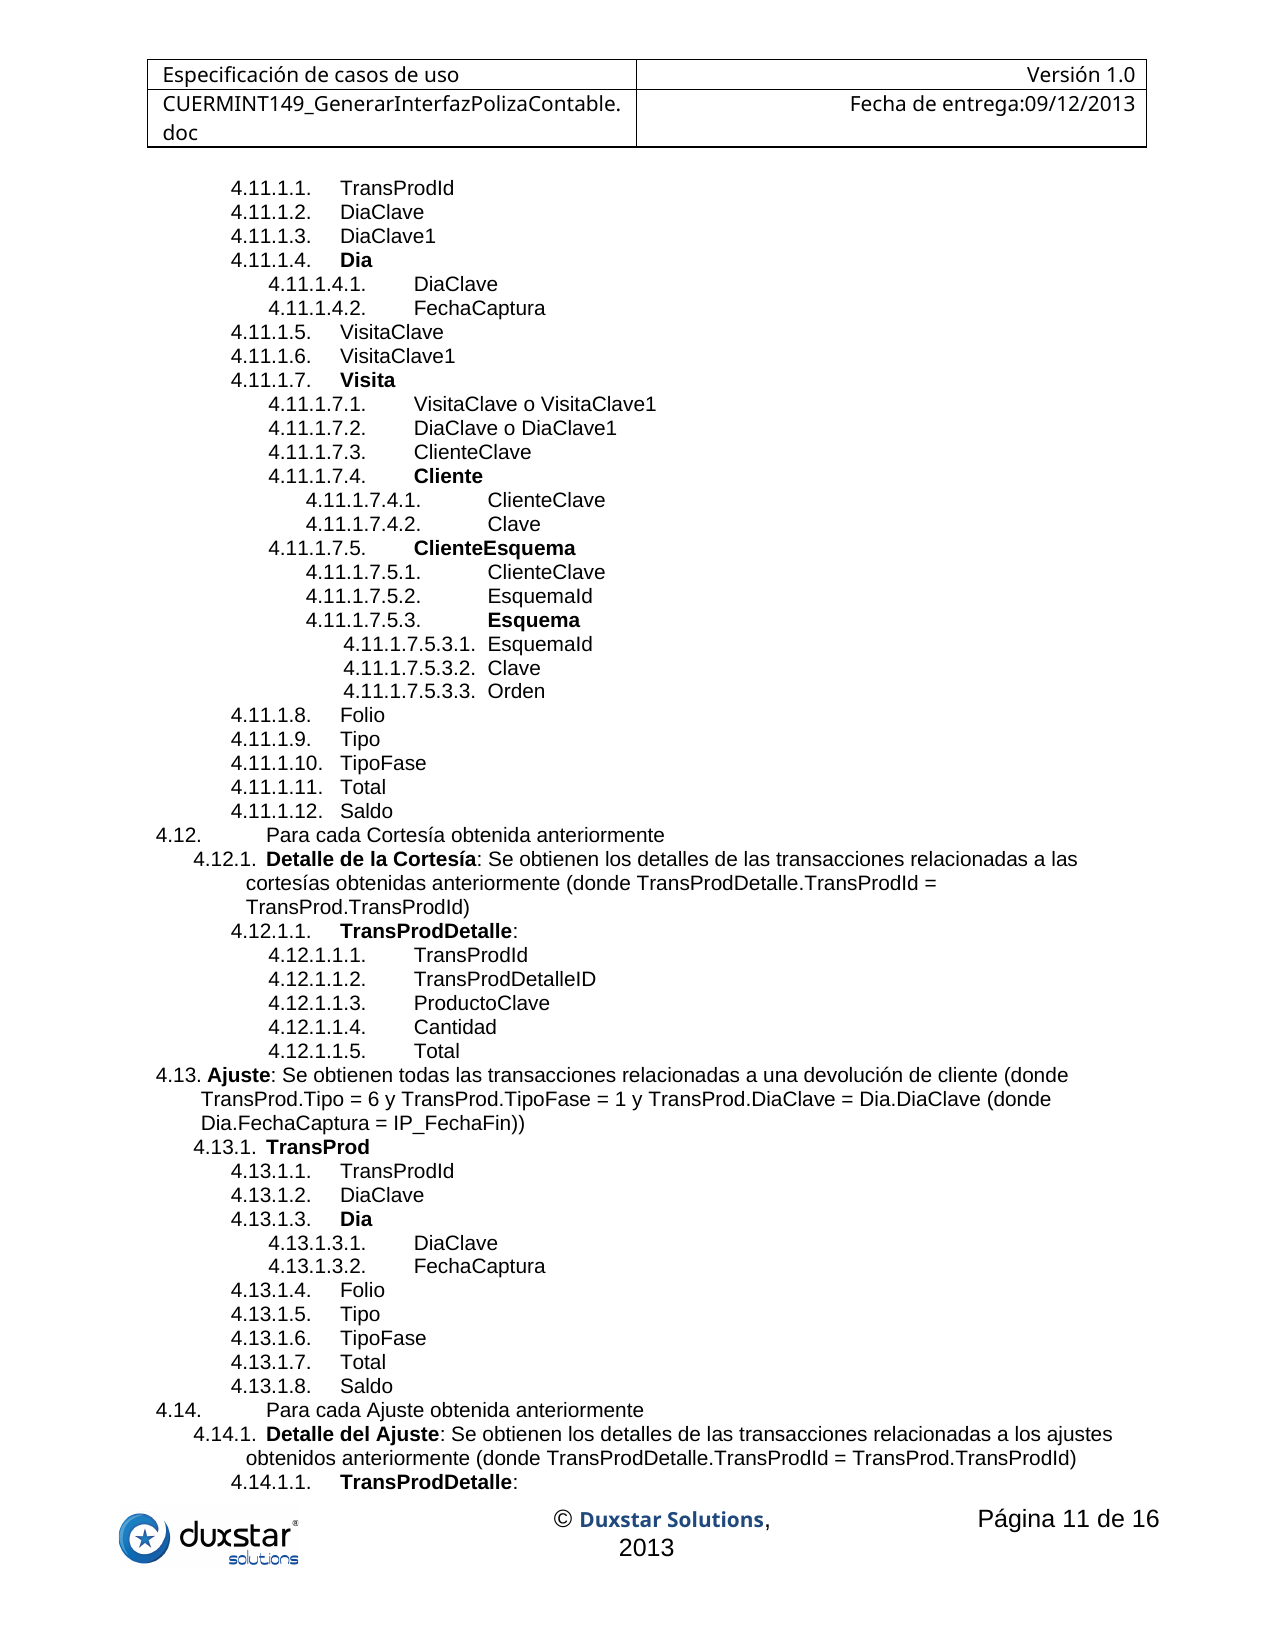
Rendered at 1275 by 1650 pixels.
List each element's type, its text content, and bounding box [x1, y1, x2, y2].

list Detalle de la Cortesía: Se obtienen los detalles de las transacciones relacionadas a las cortesías obtenidas anteriormente (donde TransProdDetalle.TransProdId = TransProd.TransProdId) [193, 847, 1157, 919]
list Para cada Cortesía obtenida anteriormente [156, 823, 1157, 847]
list Para cada Ajuste obtenida anteriormente [156, 1398, 1157, 1422]
list Cliente [268, 464, 1157, 488]
list Tipo [231, 1302, 1157, 1326]
list Total [231, 1350, 1157, 1374]
list TransProdId [268, 943, 1157, 967]
list Detalle del Ajuste: Se obtienen los detalles de las transacciones relacionadas a los ajustes obtenidos anteriormente (donde TransProdDetalle.TransProdId = TransProd.TransProdId) [193, 1422, 1157, 1470]
list DiaClave o DiaClave1 [268, 416, 1157, 440]
list TipoFase [231, 1326, 1157, 1350]
list Visita [231, 368, 1157, 392]
list Tipo [231, 727, 1157, 751]
list ClienteClave [306, 488, 1157, 512]
list Dia [231, 1206, 1157, 1230]
list Total [231, 775, 1157, 799]
list TransProdId [231, 1158, 1157, 1182]
list Saldo [231, 1374, 1157, 1398]
list ClienteClave [306, 559, 1157, 583]
list Clave [343, 655, 1157, 679]
list ClienteClave [268, 440, 1157, 464]
list EsquemaId [343, 631, 1157, 655]
list ProductoClave [268, 991, 1157, 1015]
list DiaClave1 [231, 224, 1157, 248]
list DiaClave [231, 1182, 1157, 1206]
list Folio [231, 703, 1157, 727]
list TipoFase [231, 751, 1157, 775]
list ClienteEsquema [268, 536, 1157, 559]
list Dia [231, 248, 1157, 272]
picture [118, 1503, 299, 1568]
list Total [268, 1039, 1157, 1063]
list Folio [231, 1278, 1157, 1302]
list FechaCaptura [268, 296, 1157, 320]
list Clave [306, 512, 1157, 536]
list DiaClave [268, 272, 1157, 296]
list TransProdDetalleID [268, 967, 1157, 991]
list TransProdId [231, 176, 1157, 200]
list VisitaClave [231, 320, 1157, 344]
list TransProdDetalle: [231, 1470, 1157, 1494]
list Saldo [231, 799, 1157, 823]
list VisitaClave1 [231, 344, 1157, 368]
list VisitaClave o VisitaClave1 [268, 392, 1157, 416]
list EsquemaId [306, 583, 1157, 607]
list Esquema [306, 607, 1157, 631]
list TransProd [193, 1134, 1157, 1158]
list TransProdDetalle: [231, 919, 1157, 943]
list Orden [343, 679, 1157, 703]
list Ajuste: Se obtienen todas las transacciones relacionadas a una devolución de cliente (donde TransProd.Tipo = 6 y TransProd.TipoFase = 1 y TransProd.DiaClave = Dia.DiaClave (donde Dia.FechaCaptura = IP_FechaFin)) [156, 1063, 1157, 1134]
list DiaClave [231, 200, 1157, 224]
list FechaCaptura [268, 1254, 1157, 1278]
list DiaClave [268, 1230, 1157, 1254]
list Cantidad [268, 1015, 1157, 1039]
